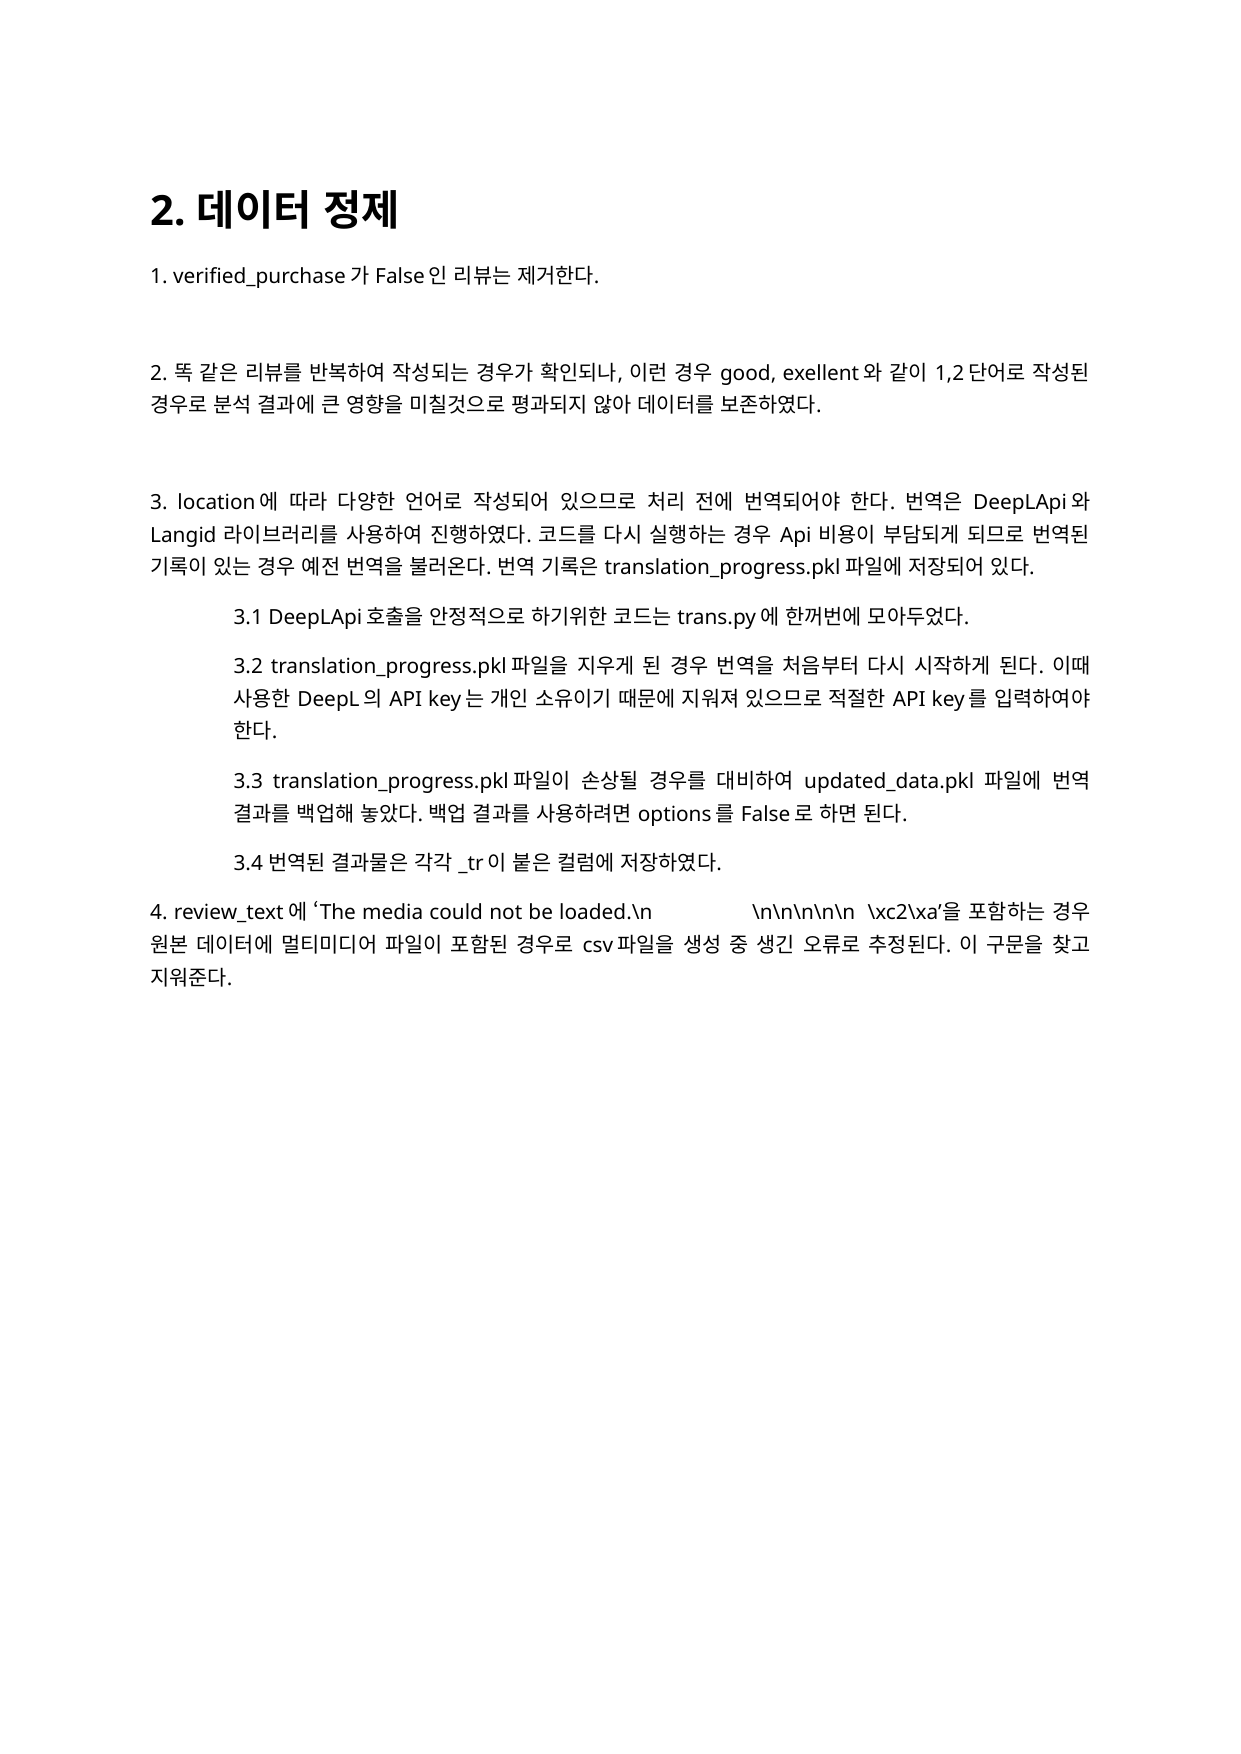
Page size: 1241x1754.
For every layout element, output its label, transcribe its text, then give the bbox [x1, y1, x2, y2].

text 1. verified_purchase가 False인 리뷰는 제거한다. [150, 259, 1090, 289]
text 2. 데이터 정제 [150, 177, 1090, 238]
text 3.1 DeepLApi호출을 안정적으로 하기위한 코드는 trans.py에 한꺼번에 모아두었다. [150, 600, 1090, 630]
text 3.2 translation_progress.pkl파일을 지우게 된 경우 번역을 처음부터 다시 시작하게 된다. 이때 사용한 DeepL의 API key는 개인 소유이기 때문에 지워져 있으므로 적절한 API key를 입력하여야 한다. [233, 649, 1090, 745]
text 3.3 translation_progress.pkl파일이 손상될 경우를 대비하여 updated_data.pkl 파일에 번역 결과를 백업해 놓았다. 백업 결과를 사용하려면 options를 False로 하면 된다. [233, 764, 1090, 827]
text 4. review_text에 ‘The media could not be loaded.\n \n\n\n\n\n \xc2\xa’을 포함하는 경우 원본 데이터에 멀티미디어 파일이 포함된 경우로 csv파일을 생성 중 생긴 오류로 추정된다. 이 구문을 찾고 지워준다. [150, 896, 1090, 991]
text 2. 똑 같은 리뷰를 반복하여 작성되는 경우가 확인되나, 이런 경우 good, exellent와 같이 1,2단어로 작성된 경우로 분석 결과에 큰 영향을 미칠것으로 평과되지 않아 데이터를 보존하였다. [150, 356, 1090, 419]
text 3. location에 따라 다양한 언어로 작성되어 있으므로 처리 전에 번역되어야 한다. 번역은 DeepLApi와 Langid 라이브러리를 사용하여 진행하였다. 코드를 다시 실행하는 경우 Api 비용이 부담되게 되므로 번역된 기록이 있는 경우 예전 번역을 불러온다. 번역 기록은 translation_progress.pkl파일에 저장되어 있다. [150, 485, 1090, 581]
text 3.4 번역된 결과물은 각각 _tr이 붙은 컬럼에 저장하였다. [233, 846, 1090, 877]
